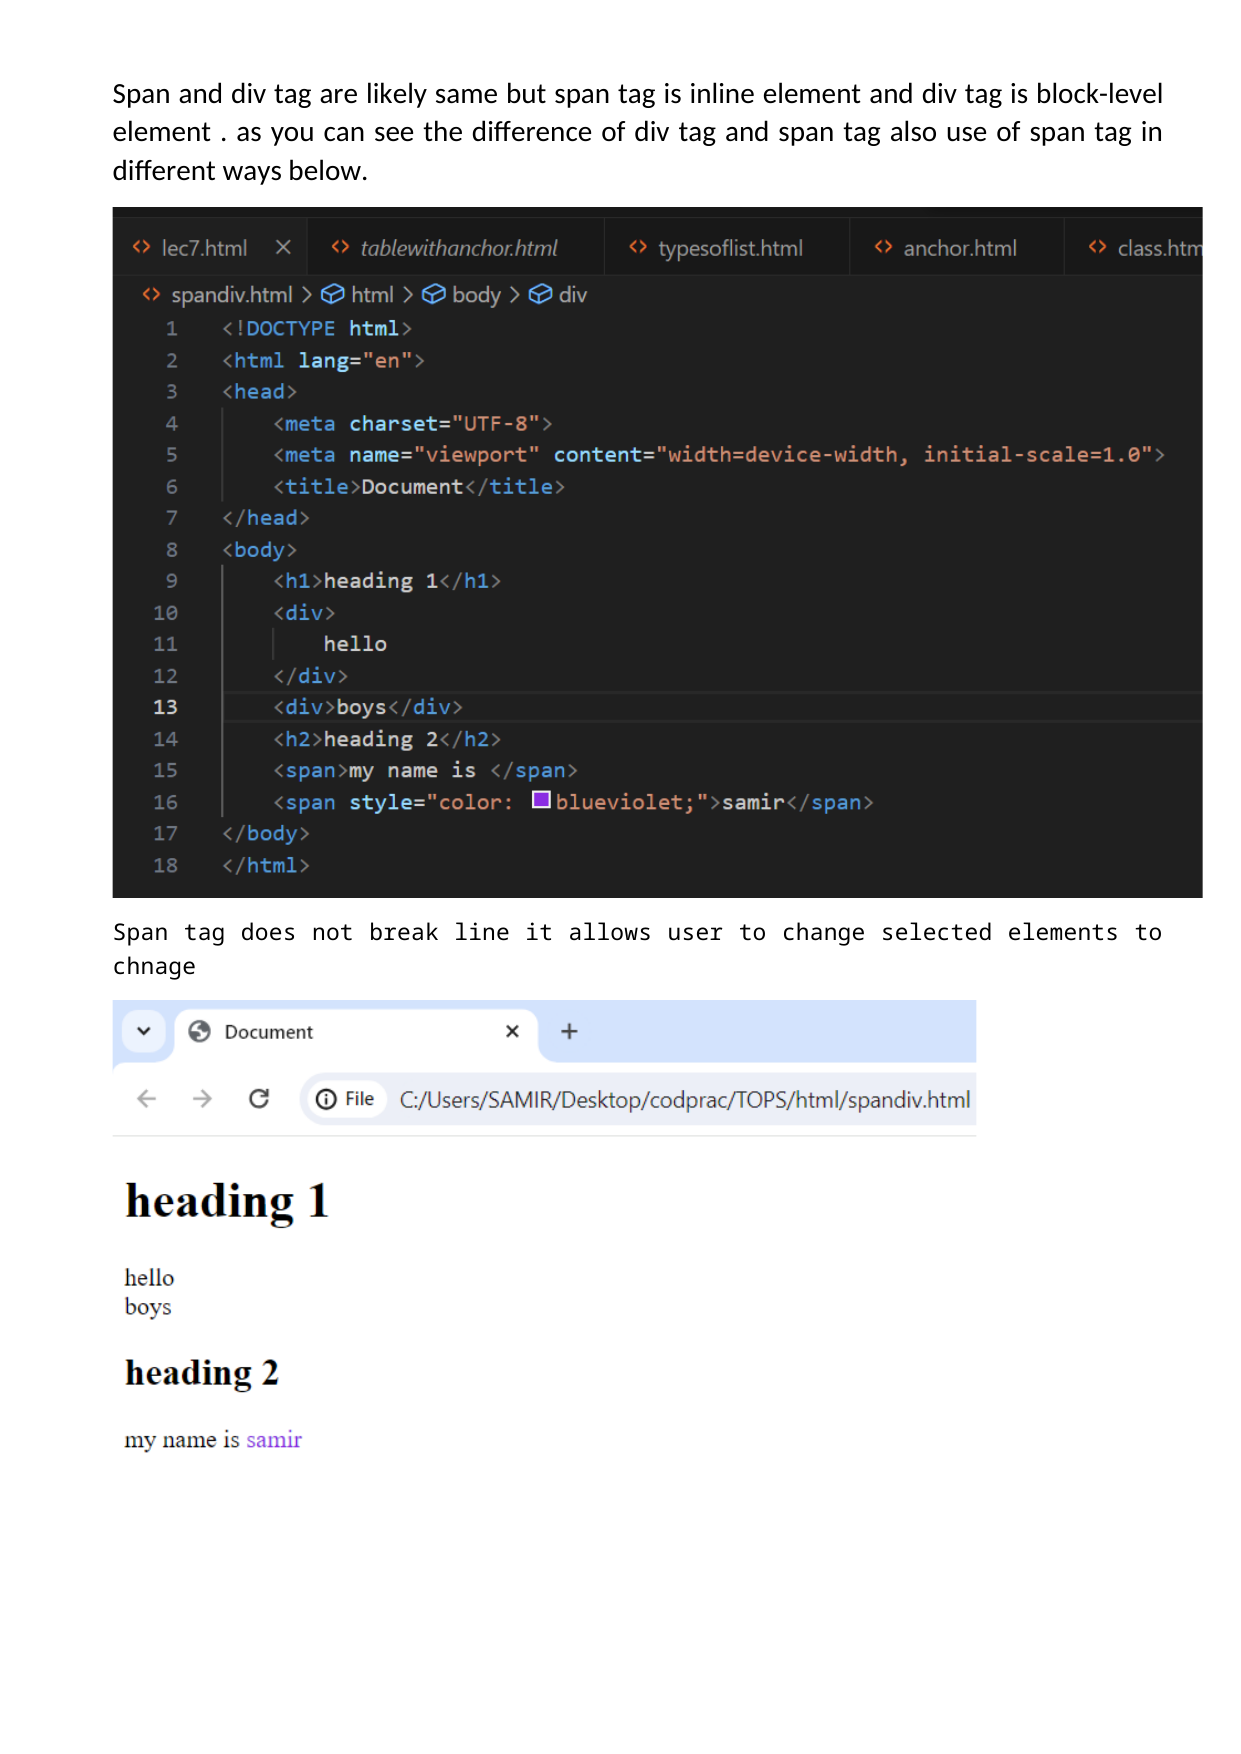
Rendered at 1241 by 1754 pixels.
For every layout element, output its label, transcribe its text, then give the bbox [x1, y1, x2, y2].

text Span tag does not break line it allows user to change selected elements to chnage [112, 916, 1165, 981]
text Span and div tag are likely same but span tag is inline element and div tag is block-level element . as you can see the difference of div tag and span tag also use of span tag in different ways below. [112, 75, 1165, 187]
